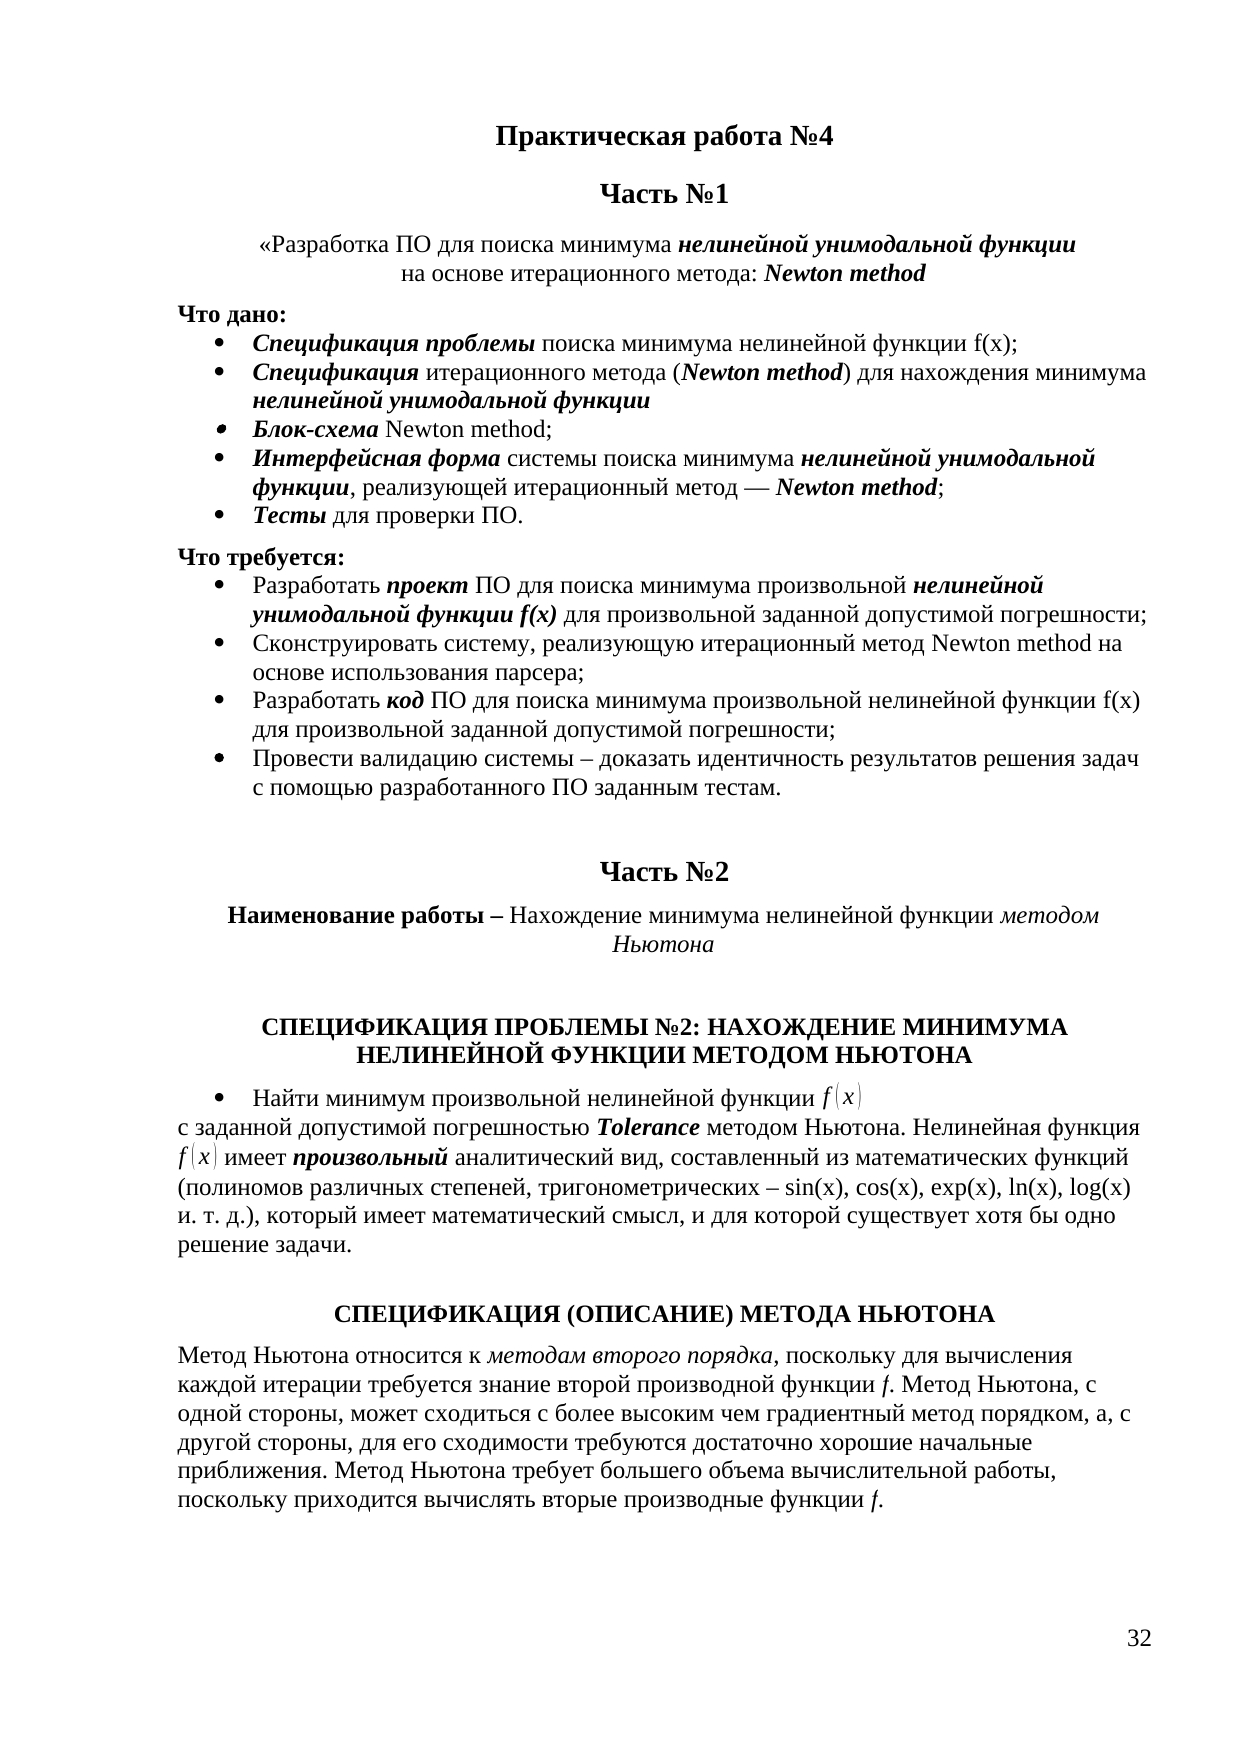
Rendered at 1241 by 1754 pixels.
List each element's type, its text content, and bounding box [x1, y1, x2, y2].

list Интерфейсная форма системы поиска минимума нелинейной унимодальной функции, реализующей итерационный метод — Newton method; [215, 443, 1152, 501]
list Блок-схема Newton method; [215, 414, 1152, 443]
subtitle Часть №2 [177, 854, 1152, 888]
text Что дано: [177, 299, 1152, 328]
subtitle Часть №1 [177, 177, 1152, 210]
text на основе итерационного метода: Newton method [177, 258, 1152, 287]
list Сконструировать систему, реализующую итерационный метод Newton method на основе использования парсера; [215, 628, 1152, 686]
text СПЕЦИФИКАЦИЯ (Описание) метода НЬЮТОНА [177, 1299, 1152, 1328]
text «Разработка ПО для поиска минимума нелинейной унимодальной функции [177, 229, 1152, 258]
text СПЕЦИФИКАЦИЯ ПРОБЛЕМЫ №2: Нахождение МИНИМУМА нелинейной функции методом НЬЮТОНА [177, 1012, 1152, 1069]
text Наименование работы – Нахождение минимума нелинейной функции методом Ньютона [177, 900, 1152, 958]
list Провести валидацию системы – доказать идентичность результатов решения задач с помощью разработанного ПО заданным тестам. [215, 743, 1152, 801]
list Найти минимум произвольной нелинейной функции [215, 1082, 1152, 1112]
list Тесты для проверки ПО. [215, 501, 1152, 529]
list Спецификация проблемы поиска минимума нелинейной функции f(x); [215, 328, 1152, 357]
subtitle Практическая работа №4 [177, 118, 1152, 152]
list Разработать код ПО для поиска минимума произвольной нелинейной функции f(x) для произвольной заданной допустимой погрешности; [215, 686, 1152, 743]
text Что требуется: [177, 542, 1152, 571]
list Спецификация итерационного метода (Newton method) для нахождения минимума нелинейной унимодальной функции [215, 357, 1152, 414]
list Разработать проект ПО для поиска минимума произвольной нелинейной унимодальной функции f(x) для произвольной заданной допустимой погрешности; [215, 571, 1152, 628]
text с заданной допустимой погрешностью Tolerance методом Ньютона. Нелинейная функция имеет произвольный аналитический вид, составленный из математических функций (полиномов различных степеней, тригонометрических – sin(x), cos(x), exp(x), ln(x), log(x) и. т. д.), который имеет математический смысл, и для которой существует хотя бы одно решение задачи. [177, 1112, 1152, 1258]
text Метод Ньютона относится к методам второго порядка, поскольку для вычисления каждой итерации требуется знание второй производной функции f. Метод Ньютона, с одной стороны, может сходиться с более высоким чем градиентный метод порядком, а, с другой стороны, для его сходимости требуются достаточно хорошие начальные приближения. Метод Ньютона требует большего объема вычислительной работы, поскольку приходится вычислять вторые производные функции f. [884, 1340, 1152, 1513]
